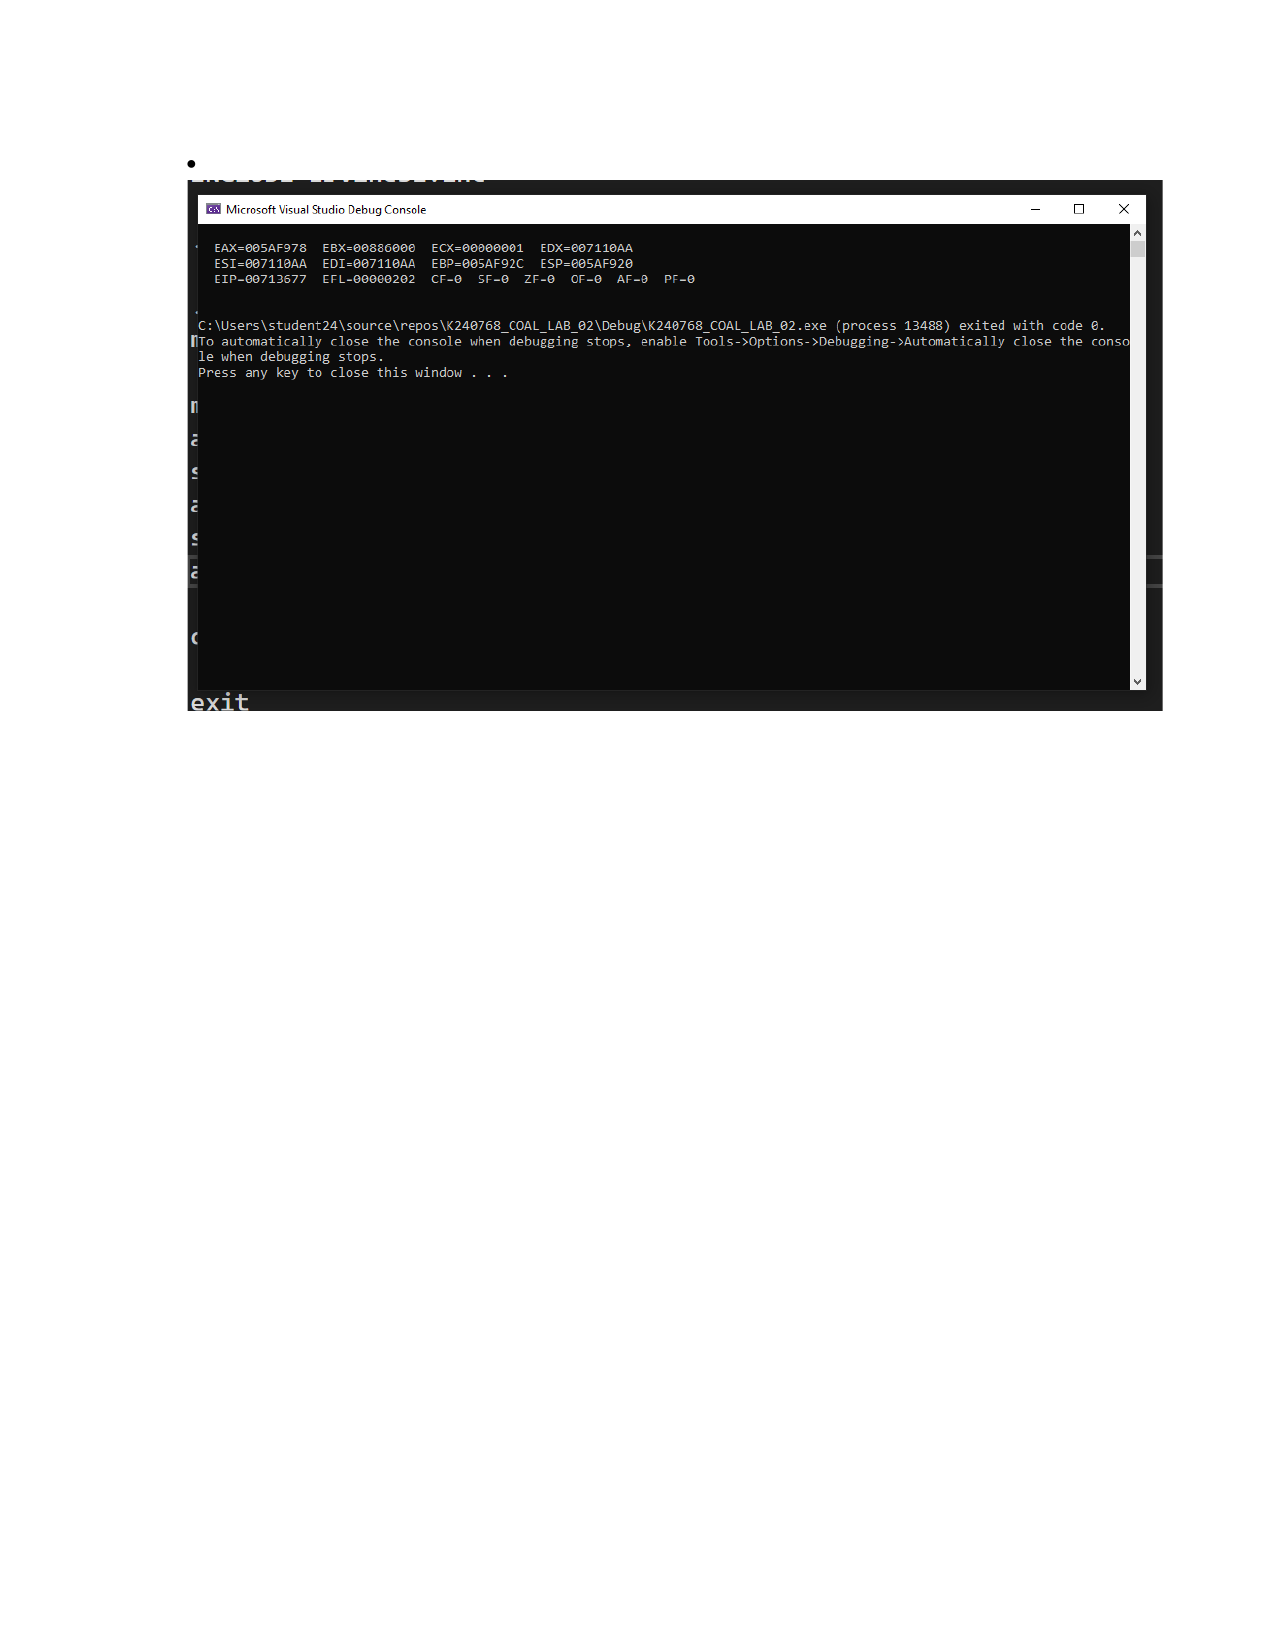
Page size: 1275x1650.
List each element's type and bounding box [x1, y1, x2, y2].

picture [187, 180, 1163, 711]
